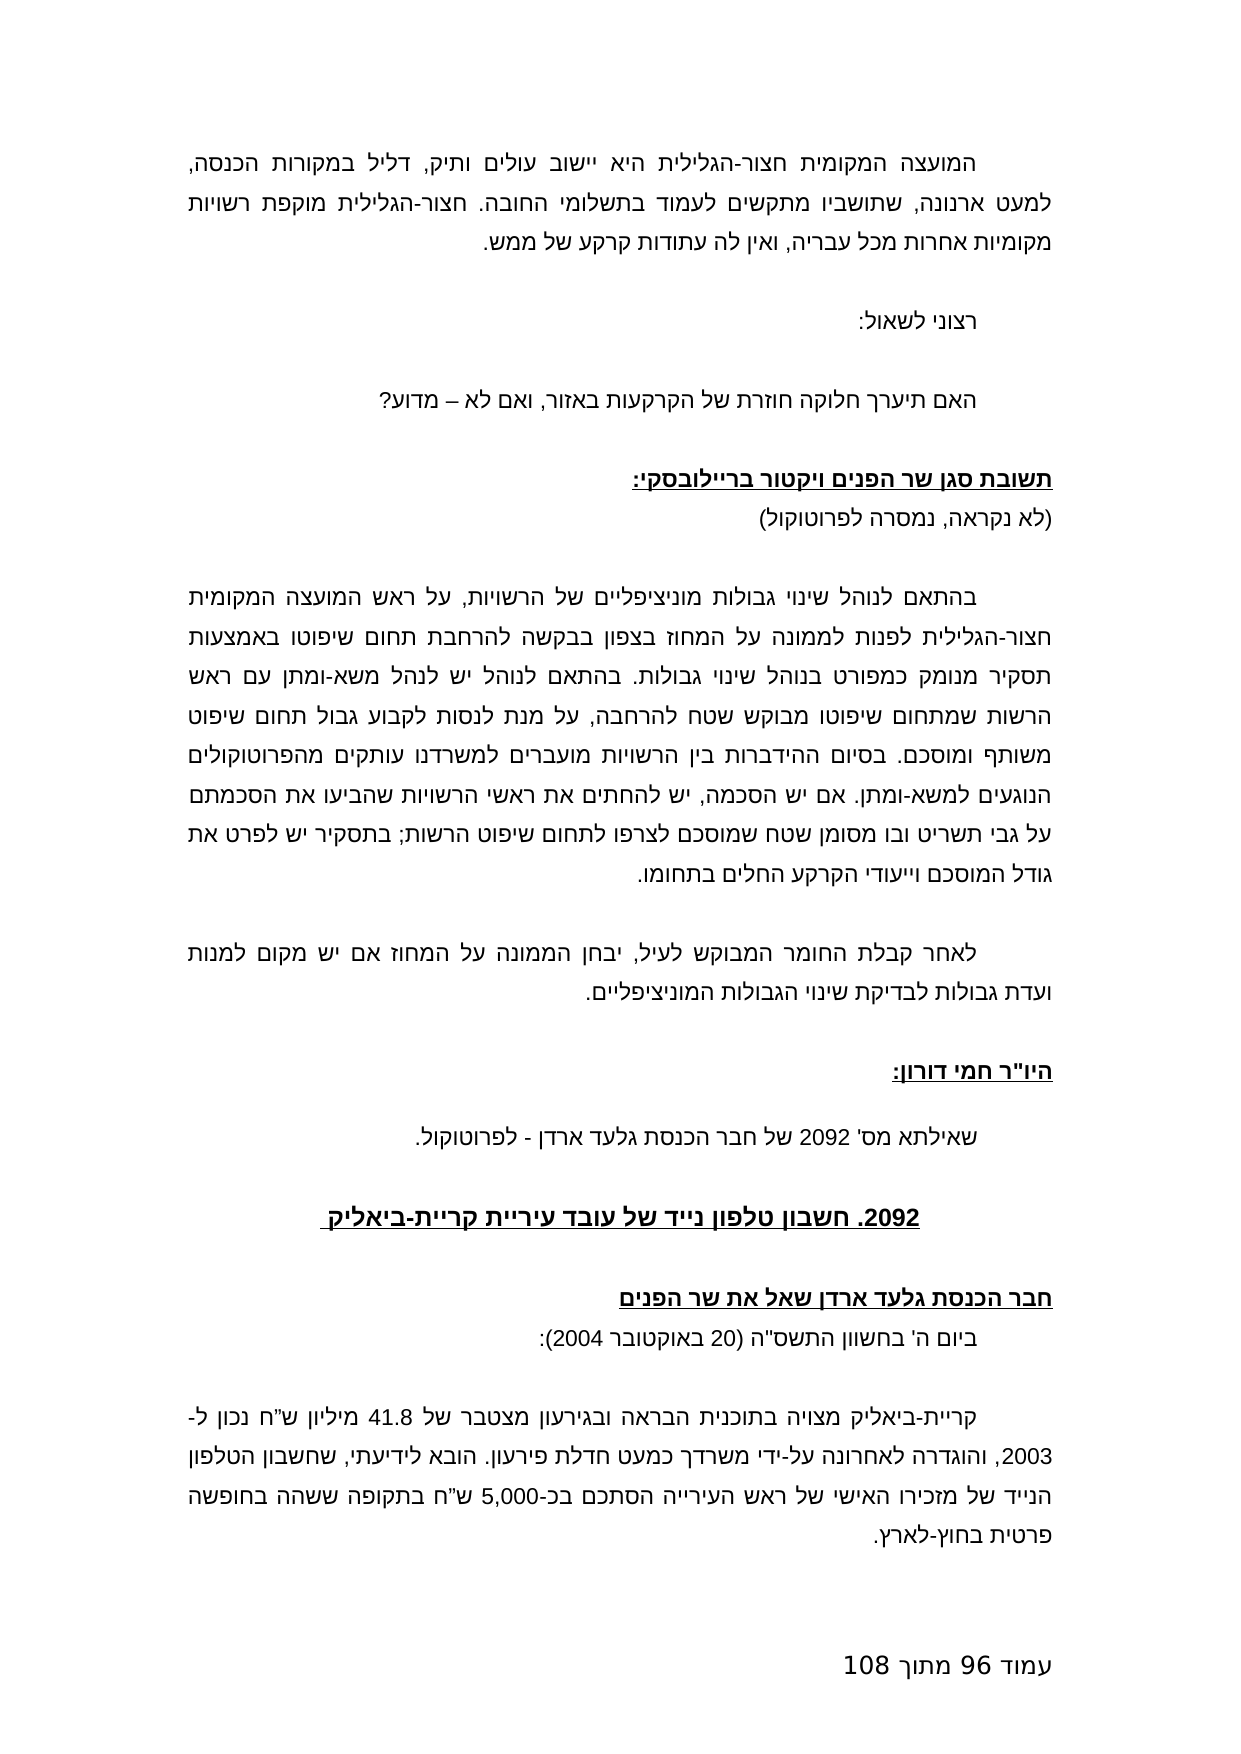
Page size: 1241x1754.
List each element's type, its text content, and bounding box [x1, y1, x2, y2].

text תשובת סגן שר הפנים ויקטור בריילובסקי: [187, 466, 1053, 492]
text רצוני לשאול: [187, 308, 1053, 334]
text קריית-ביאליק מצויה בתוכנית הבראה ובגירעון מצטבר של 41.8 מיליון ש”ח נכון ל-2003, והוגדרה לאחרונה על-ידי משרדך כמעט חדלת פירעון. הובא לידיעתי, שחשבון הטלפון הנייד של מזכירו האישי של ראש העירייה הסתכם בכ-5,000 ש”ח בתקופה ששהה בחופשה פרטית בחוץ-לארץ. [187, 1404, 1053, 1549]
text (לא נקראה, נמסרה לפרוטוקול) [187, 505, 1053, 532]
subtitle ביום ה' בחשוון התשס"ה (20 באוקטובר 2004): [187, 1325, 1053, 1351]
text בהתאם לנוהל שינוי גבולות מוניציפליים של הרשויות, על ראש המועצה המקומית חצור-הגלילית לפנות לממונה על המחוז בצפון בבקשה להרחבת תחום שיפוטו באמצעות תסקיר מנומק כמפורט בנוהל שינוי גבולות. בהתאם לנוהל יש לנהל משא-ומתן עם ראש הרשות שמתחום שיפוטו מבוקש שטח להרחבה, על מנת לנסות לקבוע גבול תחום שיפוט משותף ומוסכם. בסיום ההידברות בין הרשויות מועברים למשרדנו עותקים מהפרוטוקולים הנוגעים למשא-ומתן. אם יש הסכמה, יש להחתים את ראשי הרשויות שהביעו את הסכמתם על גבי תשריט ובו מסומן שטח שמוסכם לצרפו לתחום שיפוט הרשות; בתסקיר יש לפרט את גודל המוסכם וייעודי הקרקע החלים בתחומו. [187, 584, 1053, 887]
text המועצה המקומית חצור-הגלילית היא יישוב עולים ותיק, דליל במקורות הכנסה, למעט ארנונה, שתושביו מתקשים לעמוד בתשלומי החובה. חצור-הגלילית מוקפת רשויות מקומיות אחרות מכל עבריה, ואין לה עתודות קרקע של ממש. [187, 150, 1053, 255]
text 2092. חשבון טלפון נייד של עובד עיריית קריית-ביאליק [187, 1203, 1053, 1232]
text האם תיערך חלוקה חוזרת של הקרקעות באזור, ואם לא – מדוע? [187, 387, 1053, 413]
text היו"ר חמי דורון: [187, 1058, 1053, 1084]
text חבר הכנסת גלעד ארדן שאל את שר הפנים [187, 1285, 1053, 1312]
text שאילתא מס' 2092 של חבר הכנסת גלעד ארדן - לפרוטוקול. [187, 1124, 1053, 1150]
text לאחר קבלת החומר המבוקש לעיל, יבחן הממונה על המחוז אם יש מקום למנות ועדת גבולות לבדיקת שינוי הגבולות המוניציפליים. [187, 939, 1053, 1005]
